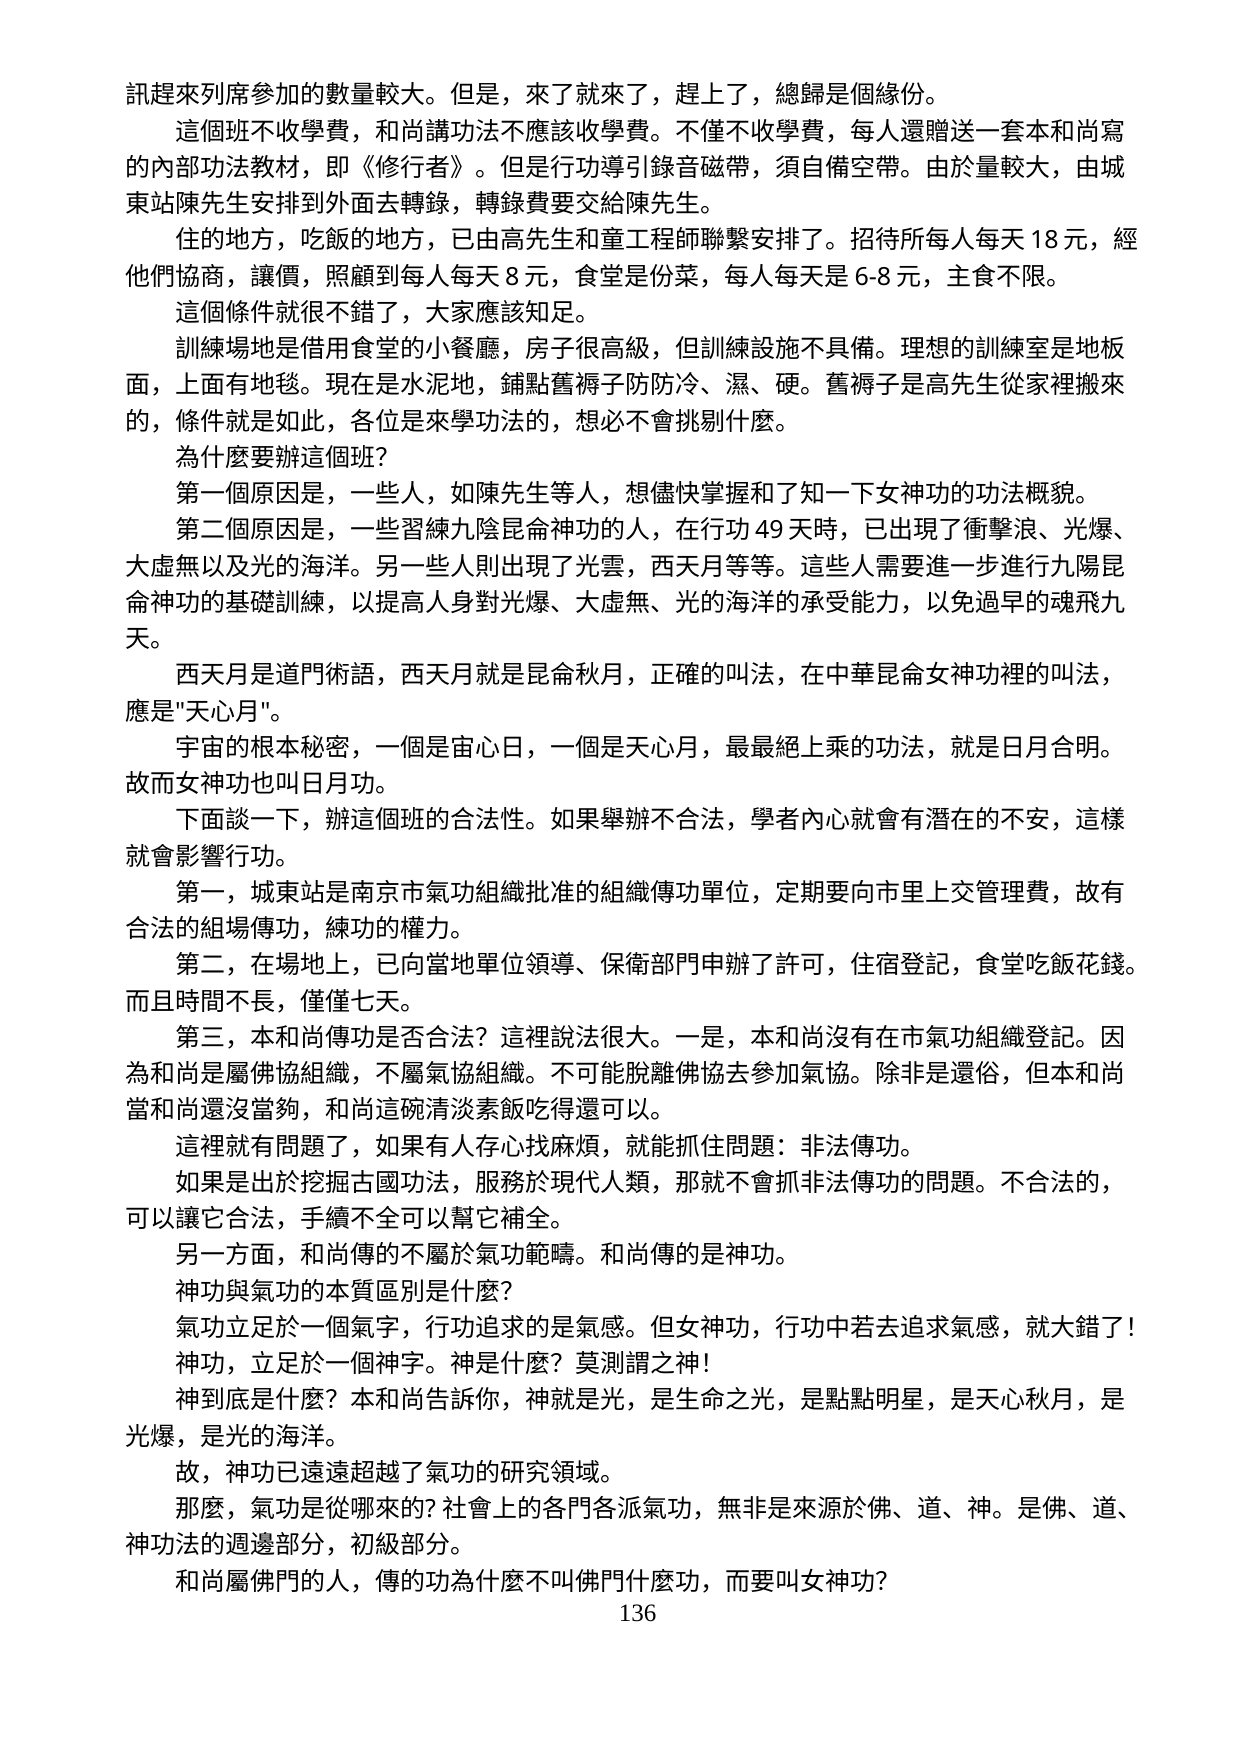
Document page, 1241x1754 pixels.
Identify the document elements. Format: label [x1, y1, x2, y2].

text [125, 75, 1146, 1597]
